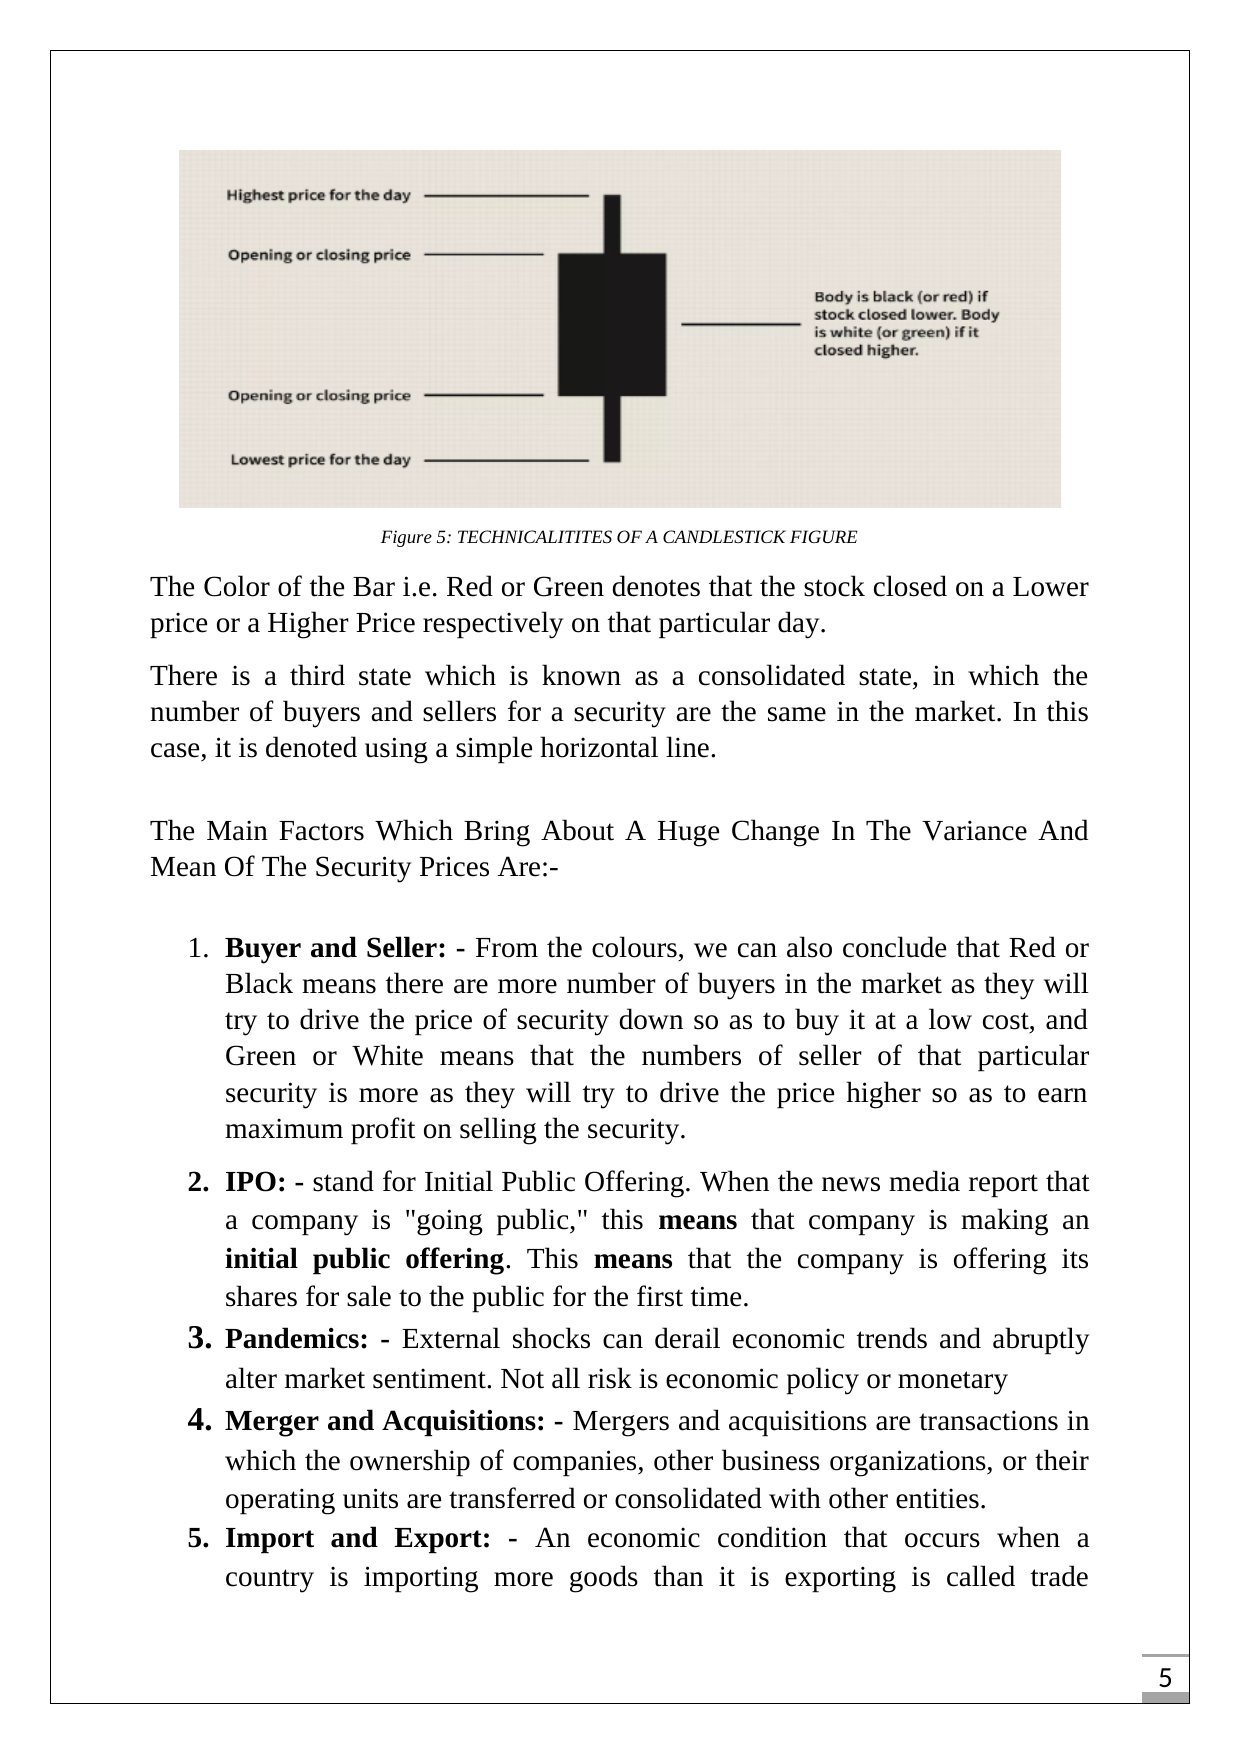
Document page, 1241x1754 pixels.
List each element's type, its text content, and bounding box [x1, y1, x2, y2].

text There is a third state which is known as a consolidated state, in which the number of buyers and sellers for a security are the same in the market. In this case, it is denoted using a simple horizontal line. [150, 658, 1090, 794]
list Pandemics: - External shocks can derail economic trends and abruptly alter market sentiment. Not all risk is economic policy or monetary [187, 1318, 1090, 1395]
picture [179, 150, 1062, 508]
subtitle The Main Factors Which Bring About A Huge Change In The Variance And Mean Of The Security Prices Are:- [150, 813, 1090, 882]
text Figure 5: TECHNICALITITES OF A CANDLESTICK FIGURE [150, 526, 1090, 548]
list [187, 1520, 1090, 1592]
list Buyer and Seller: - From the colours, we can also conclude that Red or Black means there are more number of buyers in the market as they will try to drive the price of security down so as to buy it at a low cost, and Green or White means that the numbers of seller of that particular security is more as they will try to drive the price higher so as to earn maximum profit on selling the security. [187, 930, 1090, 1144]
list IPO: - stand for Initial Public Offering. When the news media report that a company is "going public," this means that company is making an initial public offering. This means that the company is offering its shares for sale to the public for the first time. [187, 1164, 1090, 1313]
text The Color of the Bar i.e. Red or Green denotes that the stock closed on a Lower price or a Higher Price respectively on that particular day. [150, 569, 1090, 638]
list Merger and Acquisitions: - Mergers and acquisitions are transactions in which the ownership of companies, other business organizations, or their operating units are transferred or consolidated with other entities. [187, 1400, 1090, 1515]
